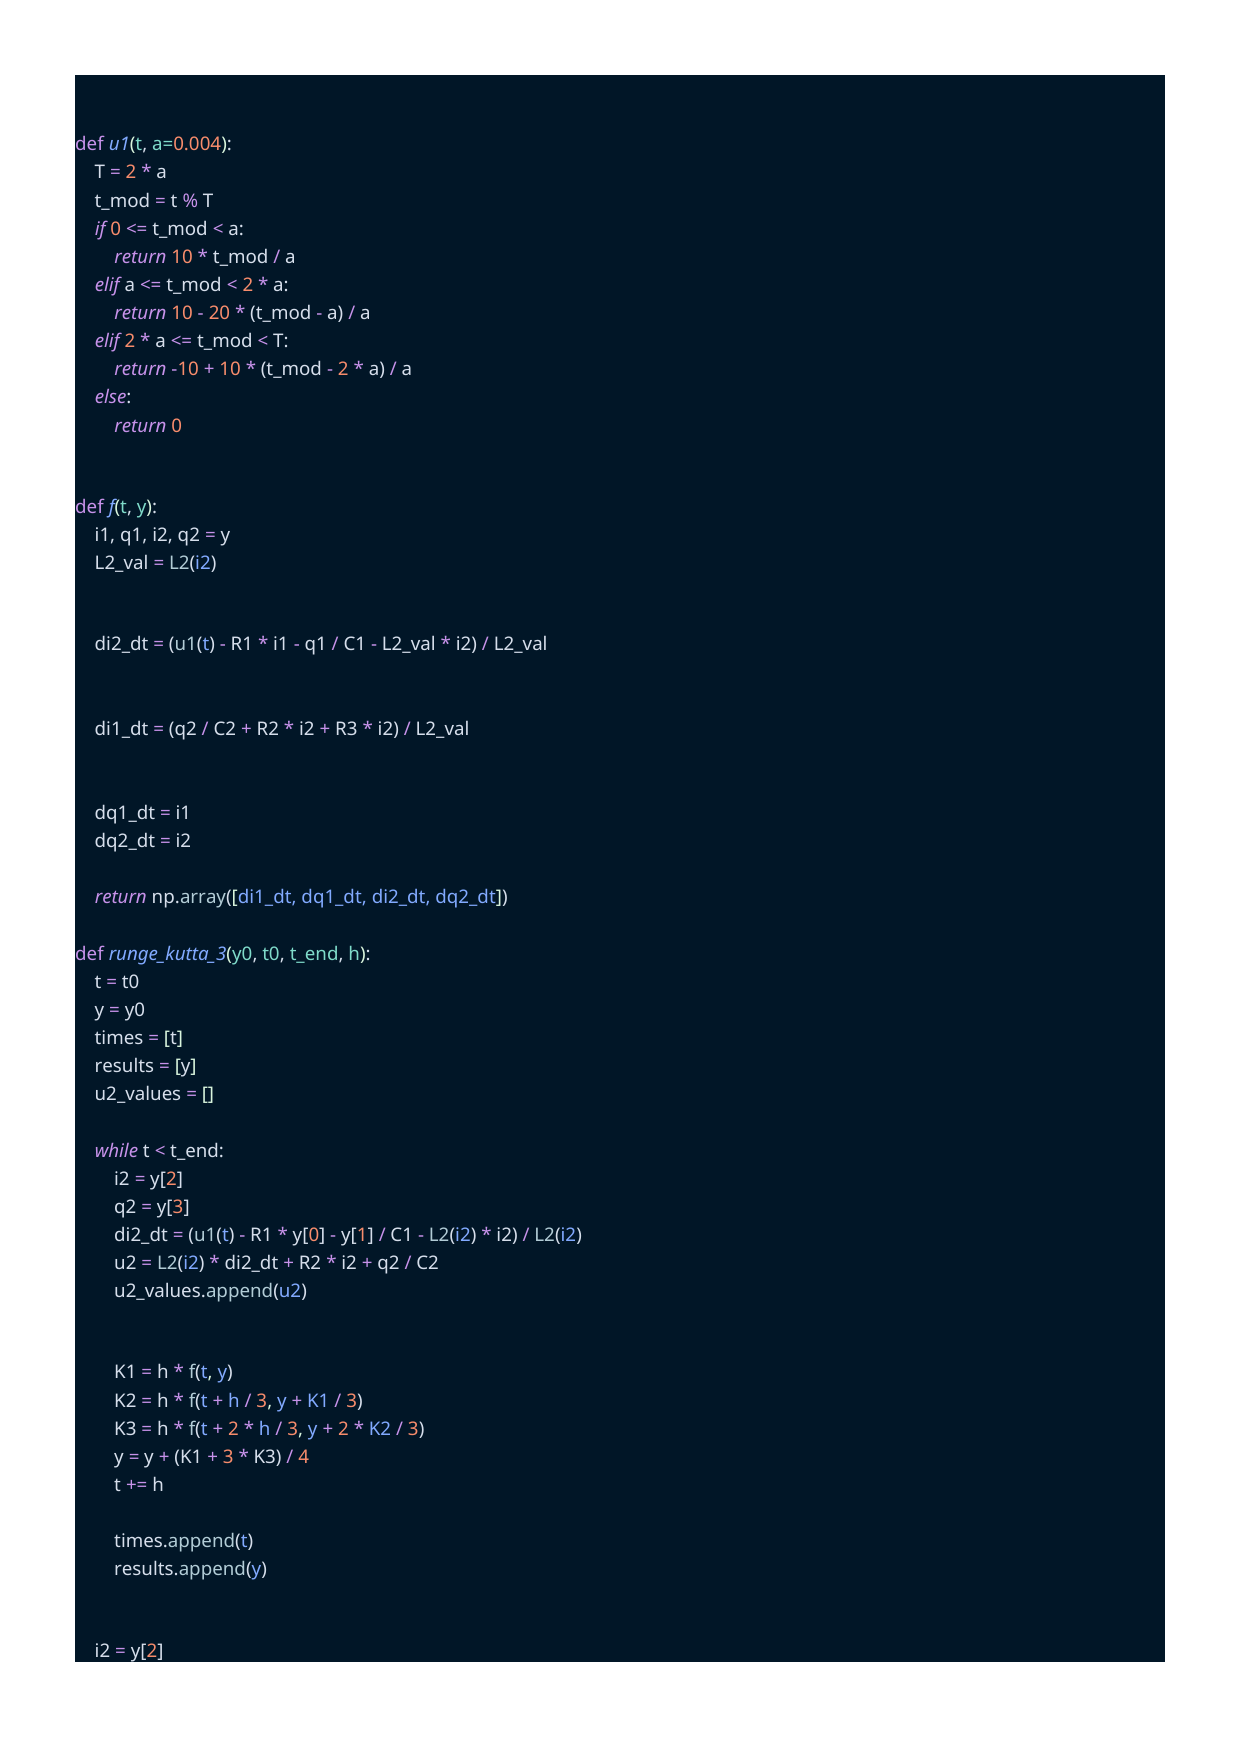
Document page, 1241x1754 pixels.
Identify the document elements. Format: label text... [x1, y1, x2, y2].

text y = y + (K1 + 3 * K3) / 4 [75, 1441, 1165, 1469]
text t_mod = t % T [75, 184, 1165, 212]
text dq1_dt = i1 [75, 797, 1165, 825]
text t += h [75, 1469, 1165, 1497]
text u2 = L2(i2) * di2_dt + R2 * i2 + q2 / C2 [75, 1247, 1165, 1275]
text t = t0 [75, 966, 1165, 994]
text times.append(t) [75, 1525, 1165, 1553]
text return np.array([di1_dt, dq1_dt, di2_dt, dq2_dt]) [75, 881, 1165, 909]
text def u1(t, a=0.004): [75, 128, 1165, 156]
text if 0 <= t_mod < a: [75, 212, 1165, 241]
text K1 = h * f(t, y) [75, 1356, 1165, 1384]
text K3 = h * f(t + 2 * h / 3, y + 2 * K2 / 3) [75, 1412, 1165, 1441]
text results.append(y) [75, 1553, 1165, 1581]
text return 10 * t_mod / a [75, 241, 1165, 269]
text elif a <= t_mod < 2 * a: [75, 269, 1165, 297]
text K2 = h * f(t + h / 3, y + K1 / 3) [75, 1384, 1165, 1412]
text i2 = y[2] [75, 1634, 1165, 1662]
text i1, q1, i2, q2 = y [75, 519, 1165, 547]
text L2_val = L2(i2) [75, 547, 1165, 575]
text i2 = y[2] [75, 1162, 1165, 1191]
text while t < t_end: [75, 1134, 1165, 1162]
text return 10 - 20 * (t_mod - a) / a [75, 297, 1165, 325]
text else: [75, 381, 1165, 409]
text times = [t] [75, 1022, 1165, 1050]
text elif 2 * a <= t_mod < T: [75, 325, 1165, 353]
text def runge_kutta_3(y0, t0, t_end, h): [75, 937, 1165, 966]
text def f(t, y): [75, 491, 1165, 519]
text di2_dt = (u1(t) - R1 * i1 - q1 / C1 - L2_val * i2) / L2_val [75, 628, 1165, 656]
text di1_dt = (q2 / C2 + R2 * i2 + R3 * i2) / L2_val [75, 712, 1165, 741]
text di2_dt = (u1(t) - R1 * y[0] - y[1] / C1 - L2(i2) * i2) / L2(i2) [75, 1219, 1165, 1247]
text return -10 + 10 * (t_mod - 2 * a) / a [75, 353, 1165, 381]
text u2_values = [] [75, 1078, 1165, 1106]
text return 0 [75, 409, 1165, 437]
text dq2_dt = i2 [75, 825, 1165, 853]
text q2 = y[3] [75, 1191, 1165, 1219]
text y = y0 [75, 994, 1165, 1022]
text T = 2 * a [75, 156, 1165, 184]
text results = [y] [75, 1050, 1165, 1078]
text u2_values.append(u2) [75, 1275, 1165, 1303]
